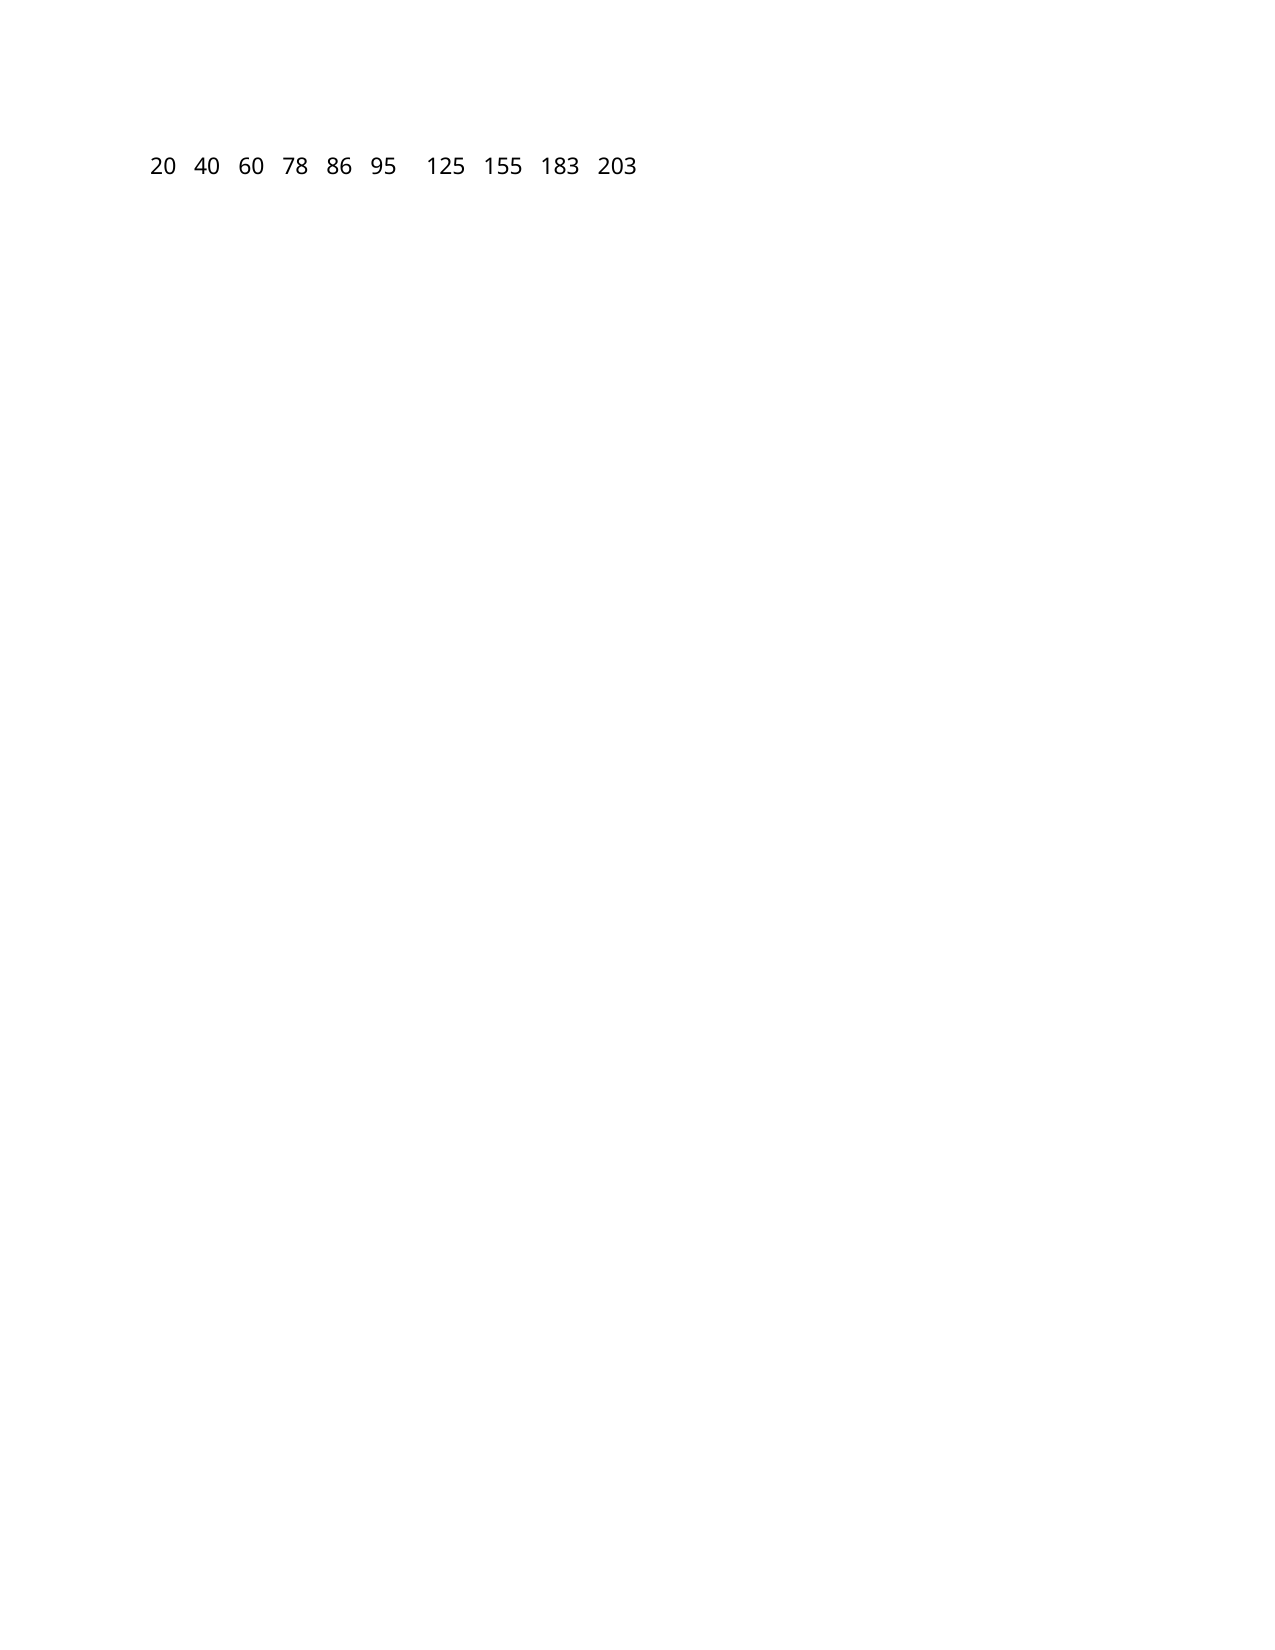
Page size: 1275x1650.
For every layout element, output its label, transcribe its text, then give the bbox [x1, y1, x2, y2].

text 20 40 60 78 86 95 125 155 183 203 [150, 150, 1125, 181]
